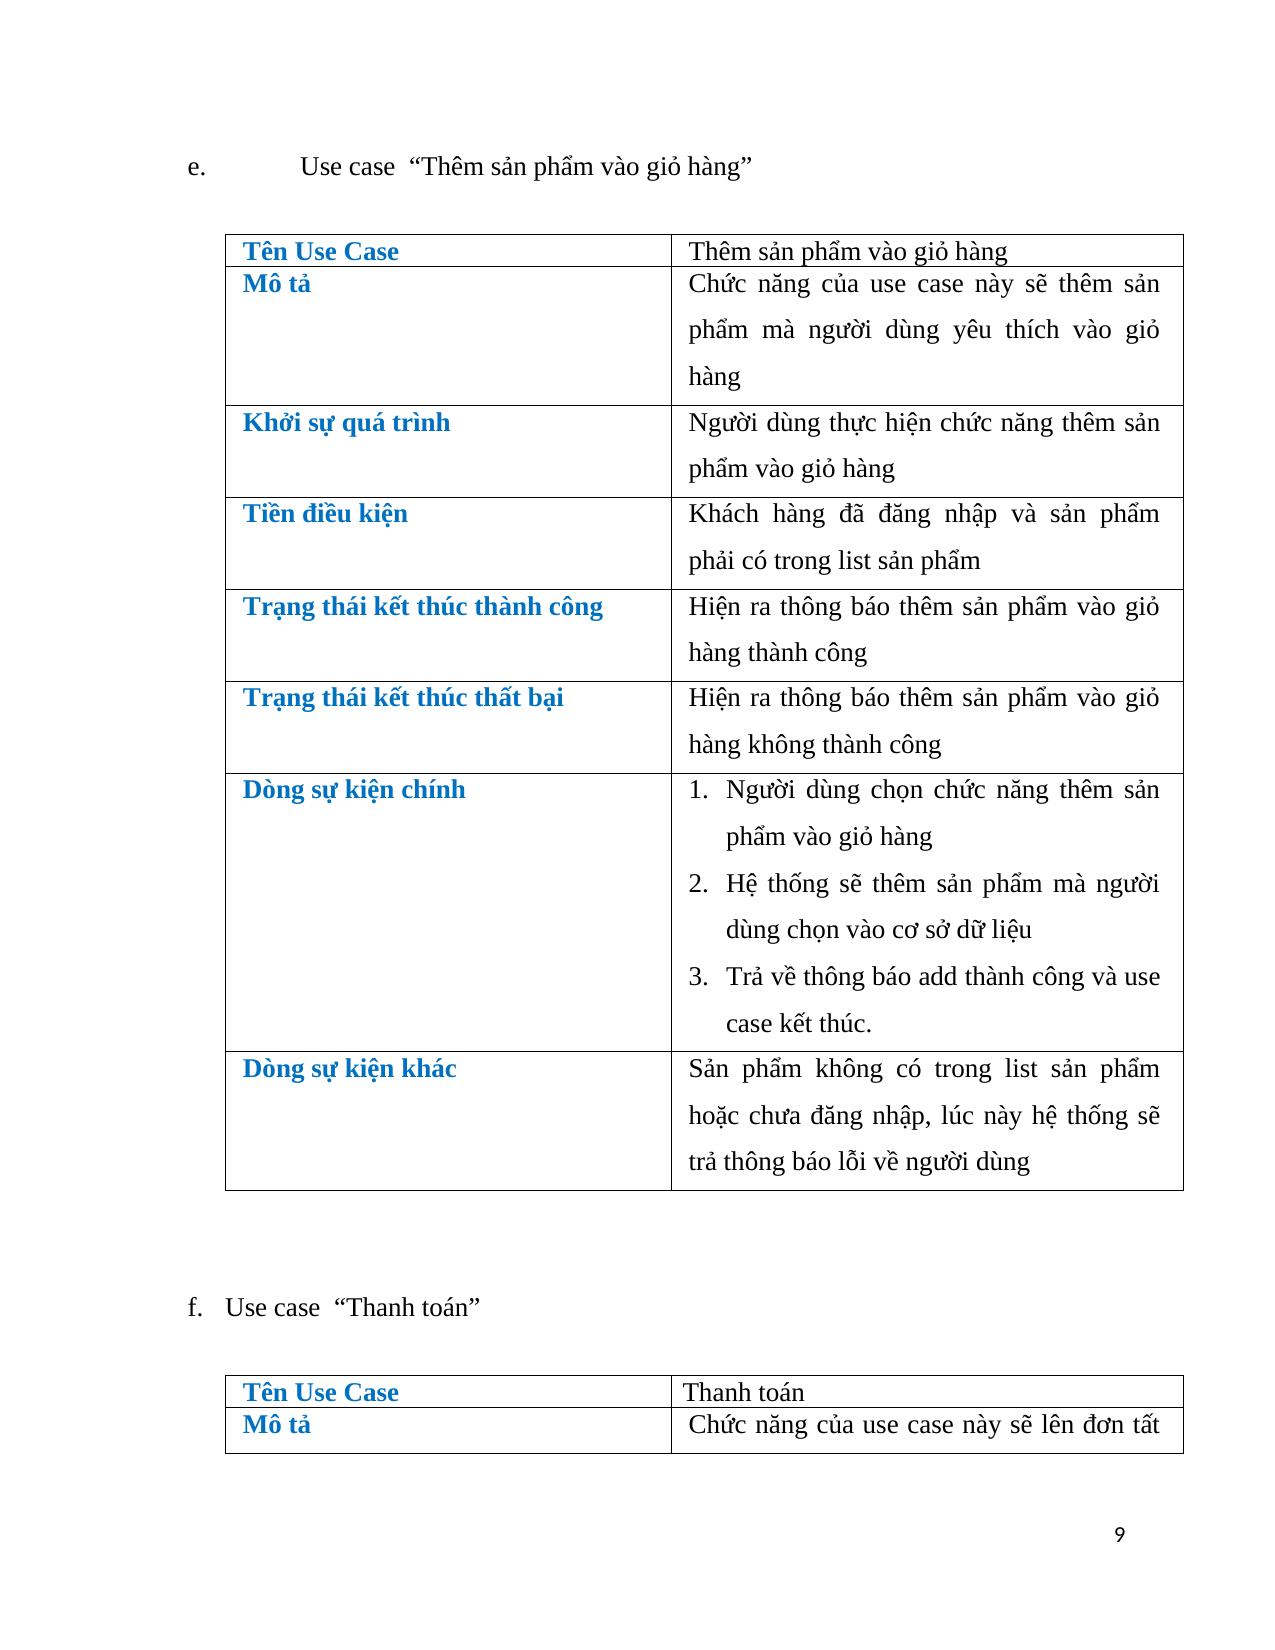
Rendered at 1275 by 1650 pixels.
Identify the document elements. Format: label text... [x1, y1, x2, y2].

table_cell Chức năng của use case này sẽ thêm sản phẩm mà người dùng yêu thích vào giỏ hàng [672, 267, 1183, 404]
table_cell Mô tả [226, 1408, 671, 1452]
list Use case “Thanh toán” [187, 1291, 1125, 1322]
table_header Tên Use Case [226, 1376, 671, 1407]
table_cell Người dùng thực hiện chức năng thêm sản phẩm vào giỏ hàng [672, 406, 1183, 497]
table_cell Chức năng của use case này sẽ lên đơn tất cả sản phẩm có trong giỏ hàng [672, 1408, 1183, 1452]
table_cell Hiện ra thông báo thêm sản phẩm vào giỏ hàng thành công [672, 590, 1183, 681]
table_header Thêm sản phẩm vào giỏ hàng [672, 235, 1183, 266]
table_cell Sản phẩm không có trong list sản phẩm hoặc chưa đăng nhập, lúc này hệ thống sẽ trả thông báo lỗi về người dùng [672, 1052, 1183, 1190]
table_cell Dòng sự kiện khác [226, 1052, 671, 1190]
table_cell Mô tả [226, 267, 671, 404]
list Use case “Thêm sản phẩm vào giỏ hàng” [187, 150, 1125, 181]
table_cell Tiền điều kiện [226, 498, 671, 588]
table_cell Hiện ra thông báo thêm sản phẩm vào giỏ hàng không thành công [672, 682, 1183, 772]
table_cell Trạng thái kết thúc thành công [226, 590, 671, 681]
table_cell Người dùng chọn chức năng thêm sản phẩm vào giỏ hàng Hệ thống sẽ thêm sản phẩm mà người dùng chọn vào cơ sở dữ liệu Trả về thông báo add thành công và use case kết thúc. [672, 774, 1183, 1051]
table_cell Dòng sự kiện chính [226, 774, 671, 1051]
table_cell Trạng thái kết thúc thất bại [226, 682, 671, 772]
table_header Tên Use Case [226, 235, 671, 266]
table_header Thanh toán [672, 1376, 1183, 1407]
table_cell Khởi sự quá trình [226, 406, 671, 497]
table_cell Khách hàng đã đăng nhập và sản phẩm phải có trong list sản phẩm [672, 498, 1183, 588]
